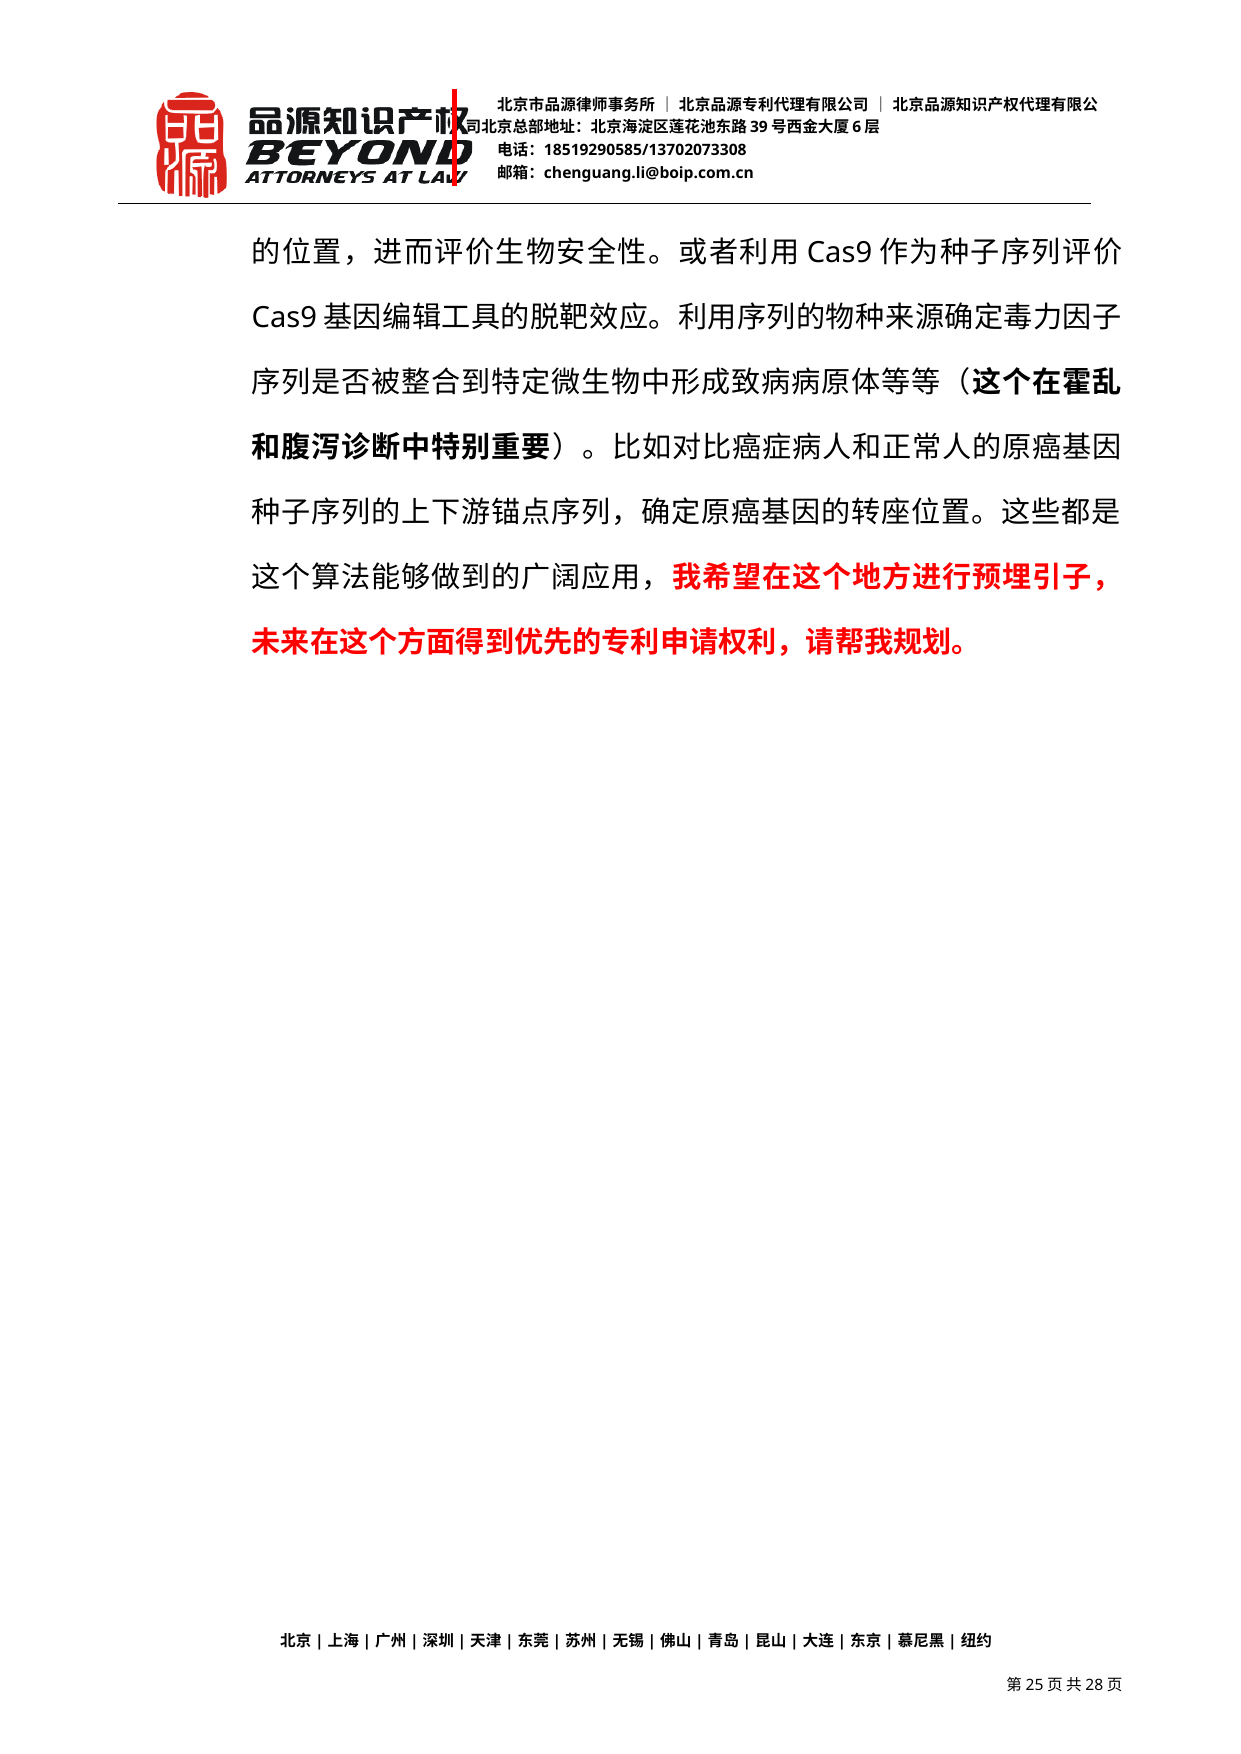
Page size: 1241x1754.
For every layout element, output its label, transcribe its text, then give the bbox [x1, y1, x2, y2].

picture [156, 92, 473, 198]
